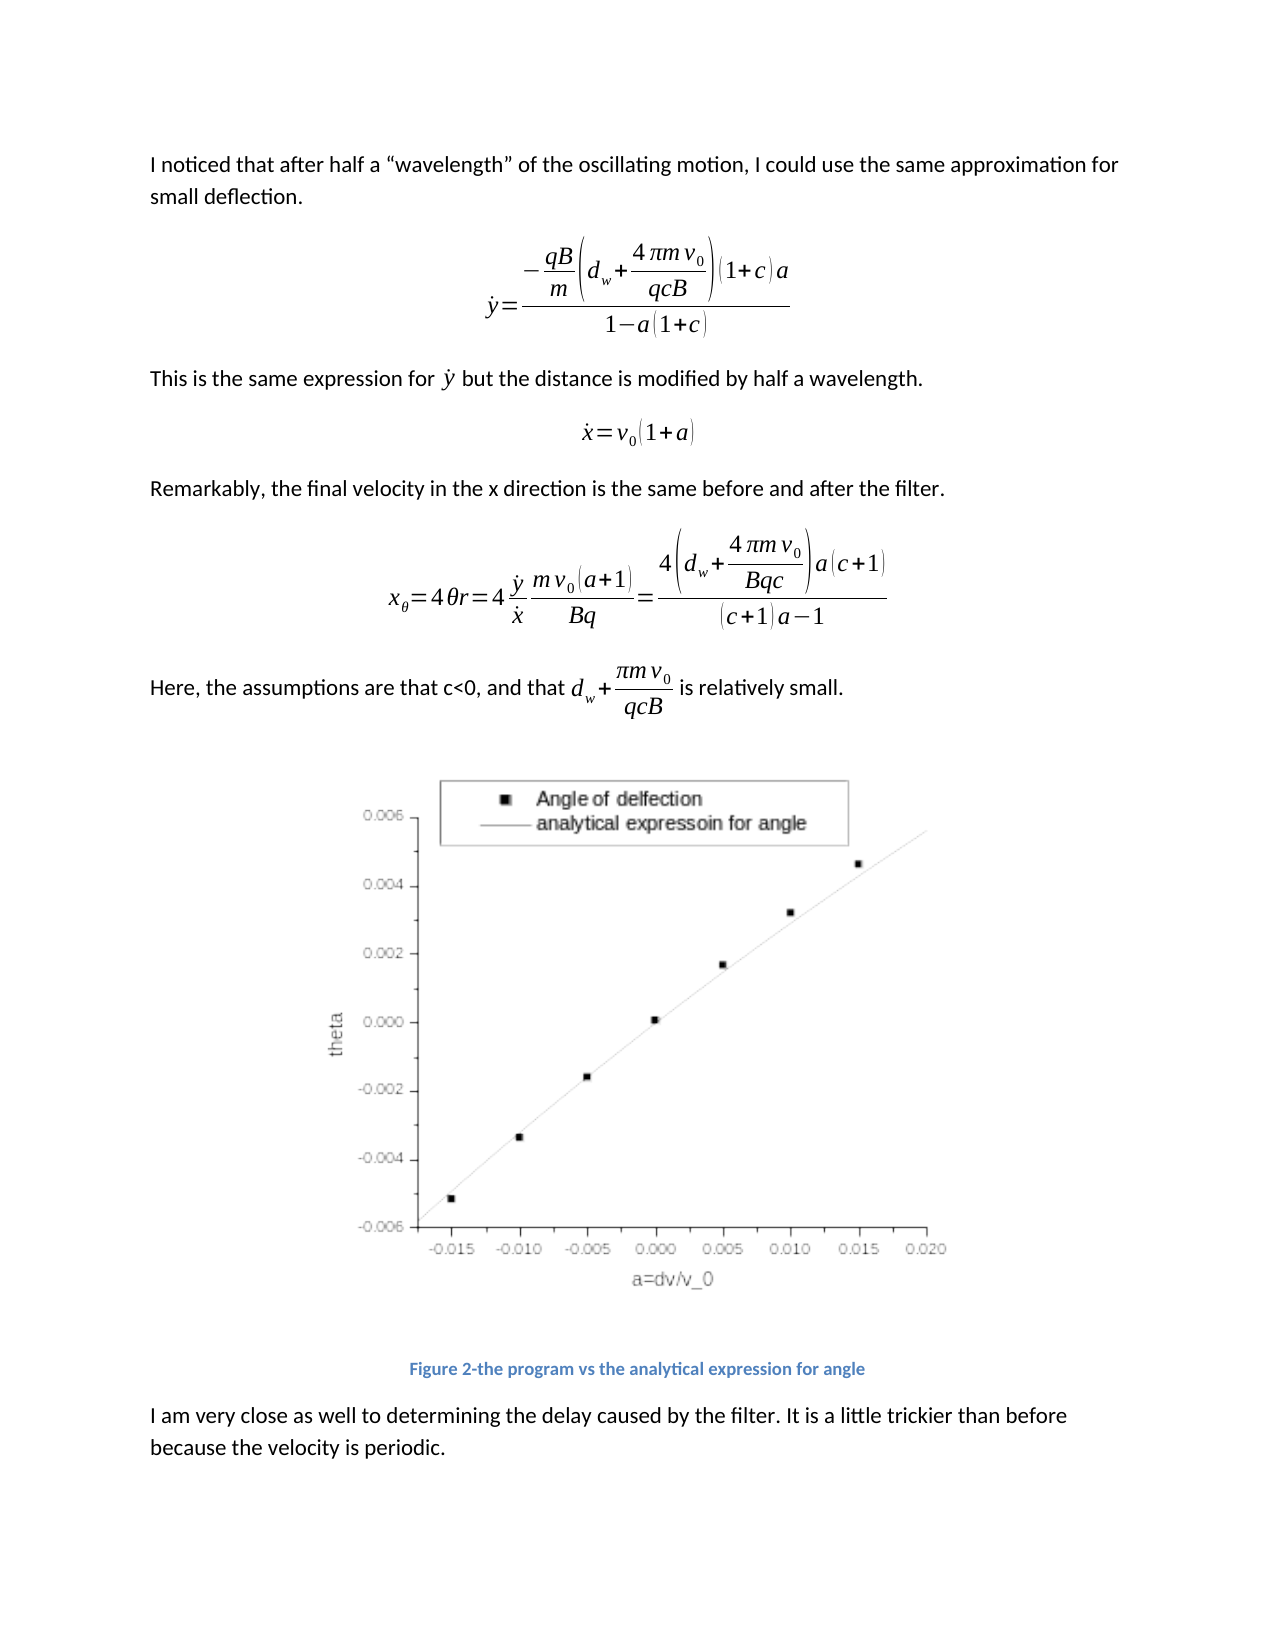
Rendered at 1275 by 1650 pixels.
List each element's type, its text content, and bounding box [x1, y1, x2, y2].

text Remarkably, the final velocity in the x direction is the same before and after the filter. [150, 474, 1125, 503]
text Here, the assumptions are that c<0, and that is relatively small. [150, 656, 1125, 719]
text I am very close as well to determining the delay caused by the filter. It is a little trickier than before because the velocity is periodic. [150, 1401, 1125, 1462]
text I noticed that after half a “wavelength” of the oscillating motion, I could use the same approximation for small deflection. [150, 150, 1125, 210]
text This is the same expression for but the distance is modified by half a wavelength. [150, 364, 1125, 392]
